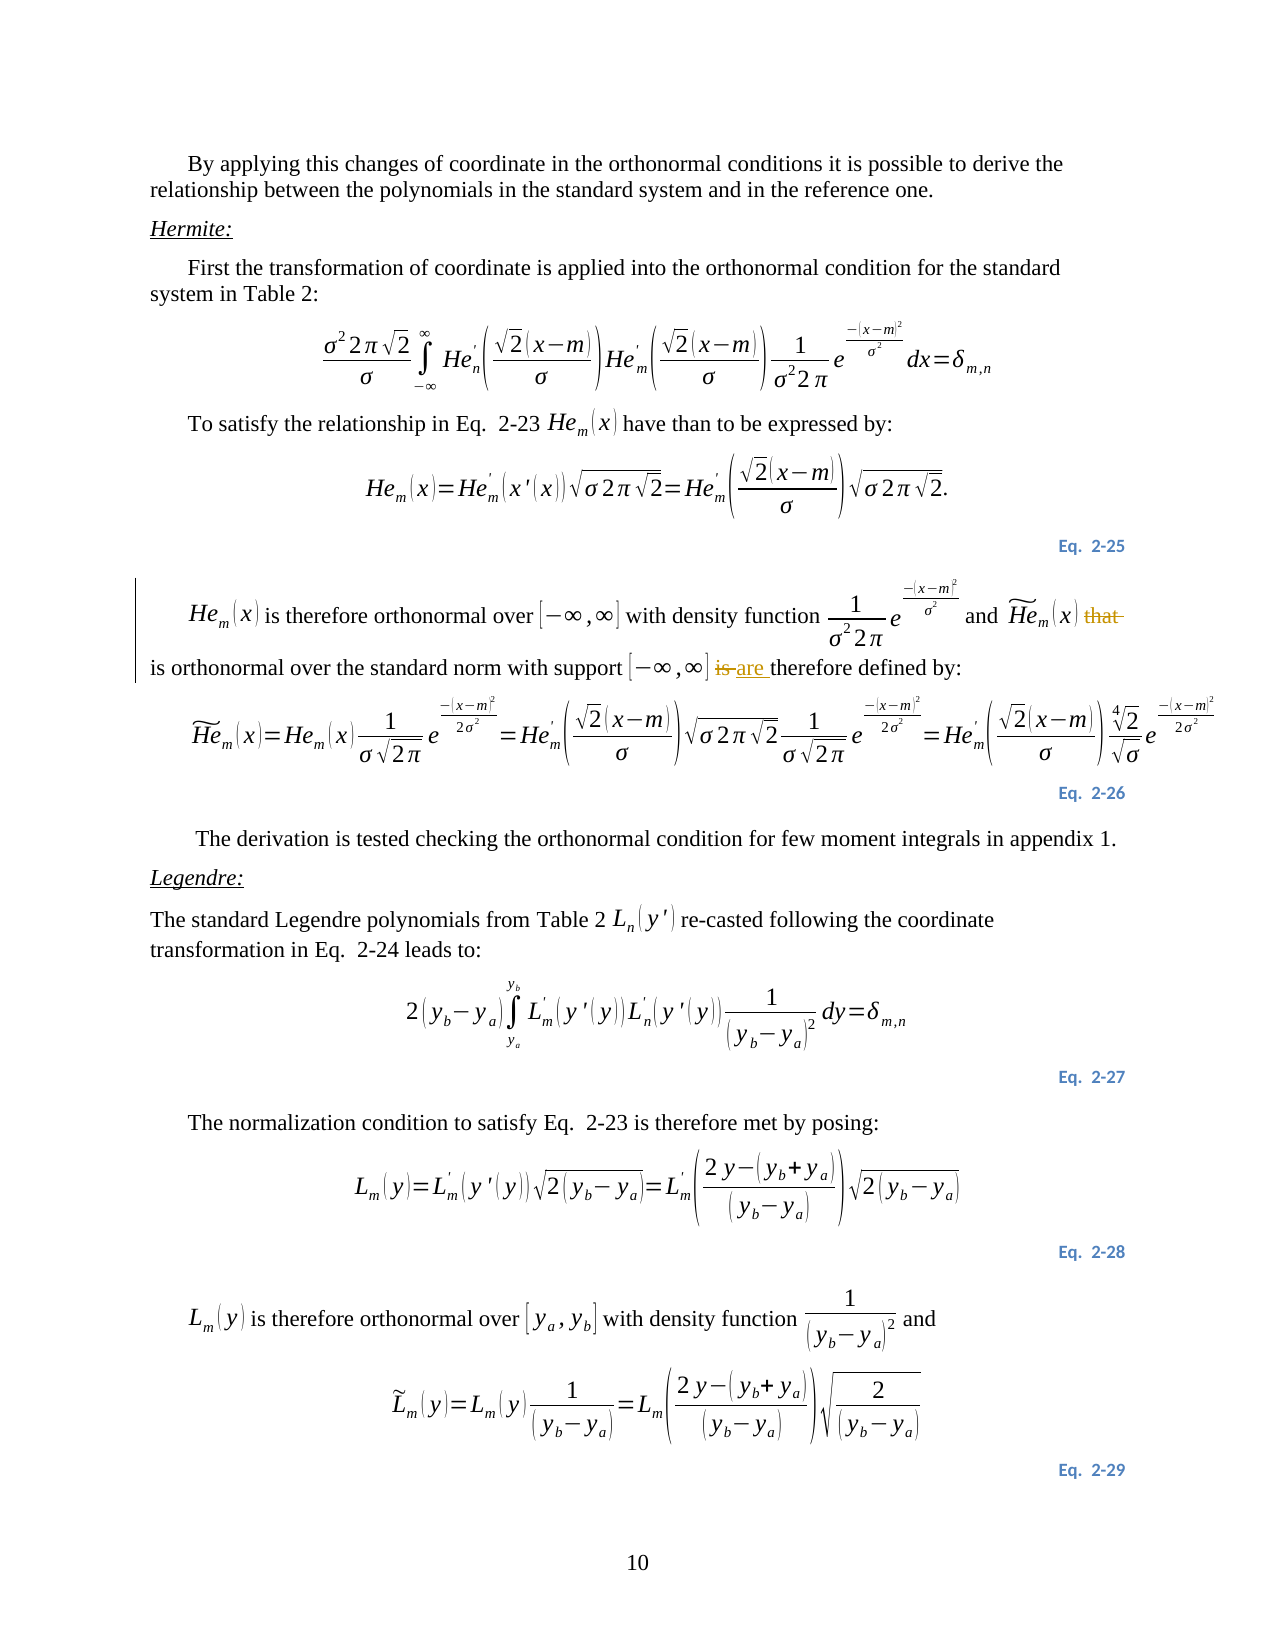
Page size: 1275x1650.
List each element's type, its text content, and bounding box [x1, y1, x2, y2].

text To satisfy the relationship in Eq. 2-23 have than to be expressed by: [150, 407, 1125, 440]
text is therefore orthonormal over with density function and [150, 1284, 1125, 1353]
text Legendre: [150, 864, 1125, 890]
text Eq. 2-25 [150, 534, 1125, 557]
text Eq. 2-27 [150, 1065, 1125, 1088]
text Eq. 2-28 [150, 1241, 1125, 1264]
text Eq. 2-29 [150, 1459, 1125, 1482]
text First the transformation of coordinate is applied into the orthonormal condition for the standard system in Table 2: [150, 254, 1125, 307]
text The normalization condition to satisfy Eq. 2-23 is therefore met by posing: [150, 1109, 1125, 1135]
text By applying this changes of coordinate in the orthonormal conditions it is possible to derive the relationship between the polynomials in the standard system and in the reference one. [150, 150, 1125, 203]
text The derivation is tested checking the orthonormal condition for few moment integrals in appendix 1. [150, 825, 1125, 852]
text . [150, 452, 1125, 521]
text The standard Legendre polynomials from Table 2 re-casted following the coordinate transformation in Eq. 2-24 leads to: [150, 903, 1125, 962]
text Hermite: [150, 215, 1125, 242]
text Eq. 2-26 [150, 781, 1125, 804]
text is therefore orthonormal over with density function and is orthonormal over the standard norm with support therefore defined by: [150, 578, 1125, 682]
